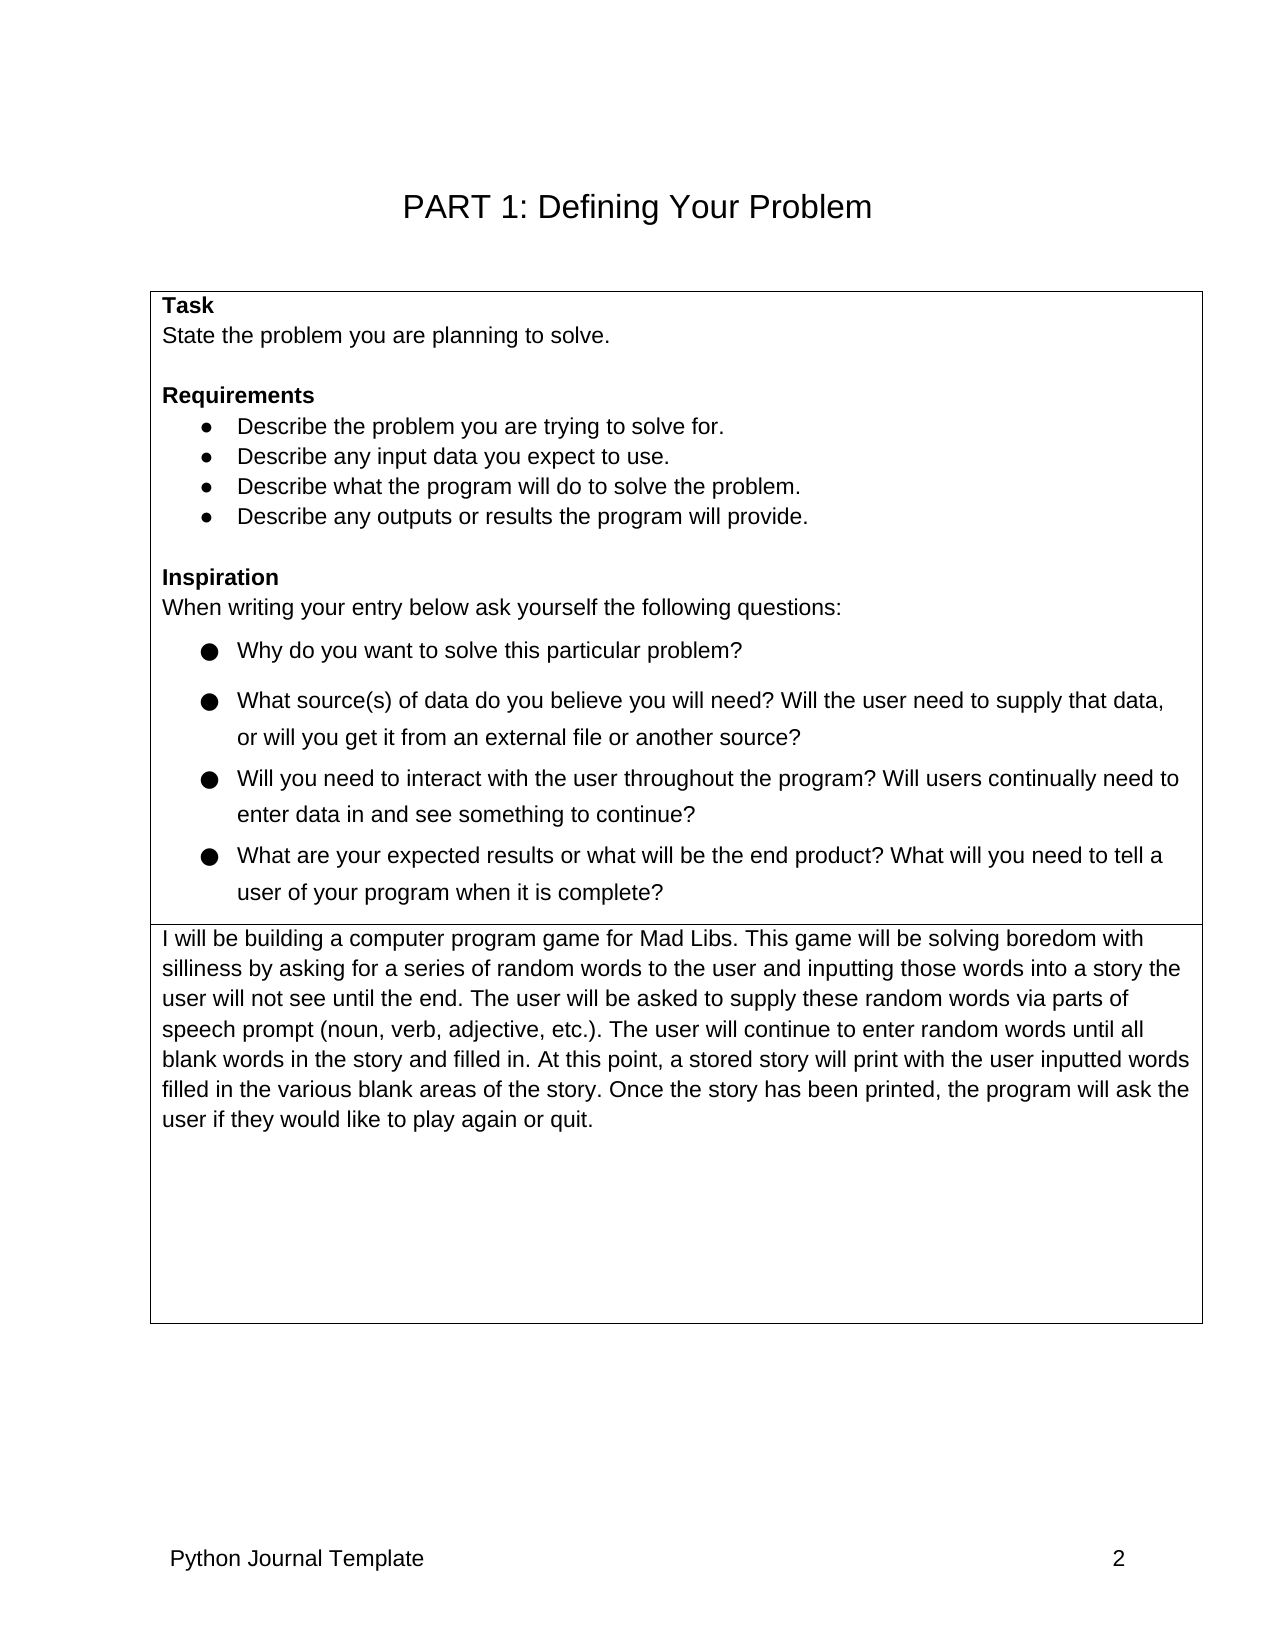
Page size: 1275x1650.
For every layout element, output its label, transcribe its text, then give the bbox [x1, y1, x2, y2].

subtitle PART 1: Defining Your Problem [150, 187, 1125, 226]
table_cell I will be building a computer program game for Mad Libs. This game will be solving boredom with silliness by asking for a series of random words to the user and inputting those words into a story the user will not see until the end. The user will be asked to supply these random words via parts of speech prompt (noun, verb, adjective, etc.). The user will continue to enter random words until all blank words in the story and filled in. At this point, a stored story will print with the user inputted words filled in the various blank areas of the story. Once the story has been printed, the program will ask the user if they would like to play again or quit. [151, 925, 1202, 1322]
table_header Task State the problem you are planning to solve. Requirements Describe the problem you are trying to solve for. Describe any input data you expect to use. Describe what the program will do to solve the problem. Describe any outputs or results the program will provide. Inspiration When writing your entry below ask yourself the following questions: Why do you want to solve this particular problem? What source(s) of data do you believe you will need? Will the user need to supply that data, or will you get it from an external file or another source? Will you need to interact with the user throughout the program? Will users continually need to enter data in and see something to continue? What are your expected results or what will be the end product? What will you need to tell a user of your program when it is complete? [151, 292, 1202, 924]
